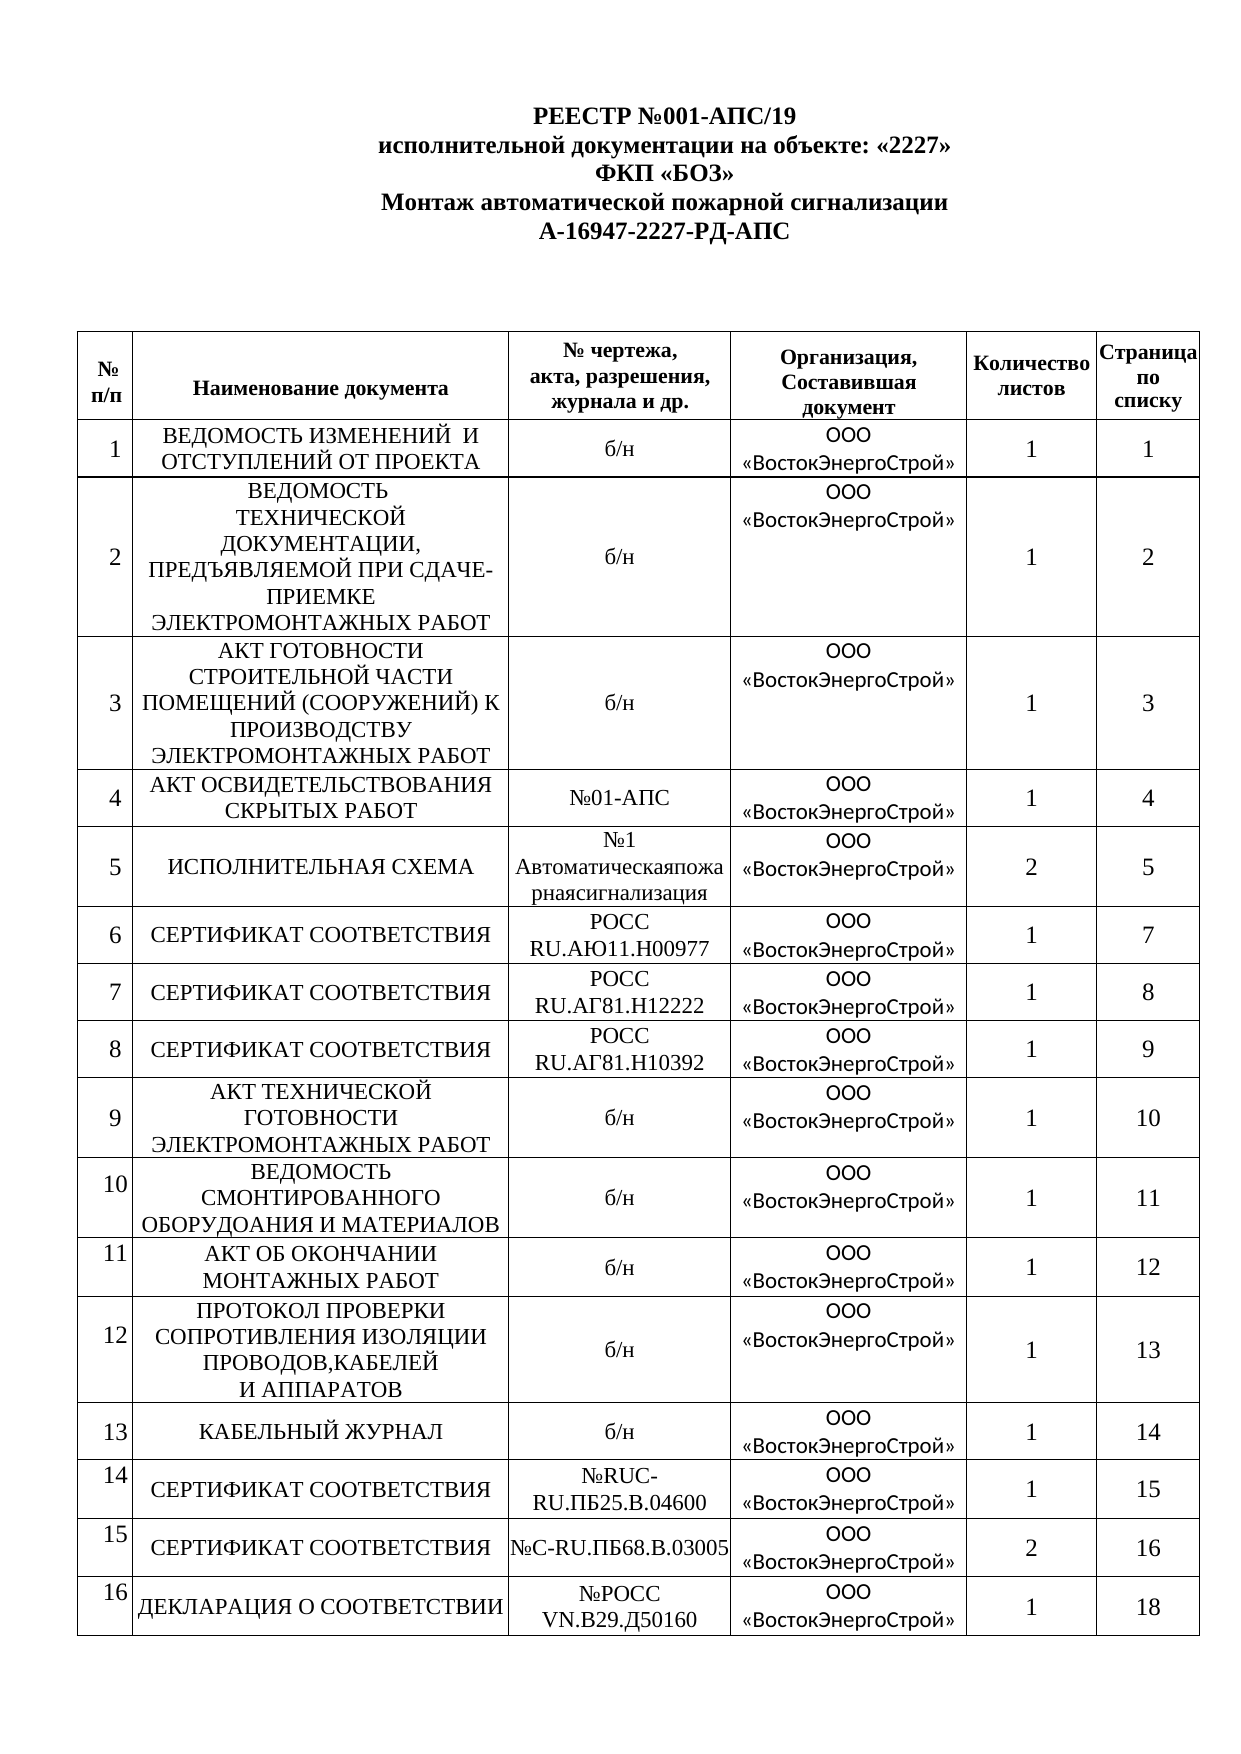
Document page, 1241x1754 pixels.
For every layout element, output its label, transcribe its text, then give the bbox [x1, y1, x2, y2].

table_cell 8 [1097, 964, 1199, 1020]
table_cell ВЕДОМОСТЬ ТЕХНИЧЕСКОЙ ДОКУМЕНТАЦИИ, ПРЕДЪЯВЛЯЕМОЙ ПРИ СДАЧЕ-ПРИЕМКЕ ЭЛЕКТРОМОНТАЖНЫХ РАБОТ [133, 478, 508, 636]
table_cell ПРОТОКОЛ ПРОВЕРКИ СОПРОТИВЛЕНИЯ ИЗОЛЯЦИИ ПРОВОДОВ,КАБЕЛЕЙ И АППАРАТОВ [133, 1297, 508, 1402]
table_cell 11 [78, 1238, 132, 1296]
table_cell СЕРТИФИКАТ СООТВЕТСТВИЯ [133, 1519, 508, 1576]
table_cell 14 [78, 1519, 132, 1576]
table_cell РОСС RU.АГ81.Н10392 [509, 1021, 730, 1077]
table_cell РОСС RU.АГ81.Н12222 [509, 964, 730, 1020]
table_cell 18 [1097, 1577, 1199, 1635]
table_cell ООО «ВостокЭнергоСтрой» [731, 827, 966, 906]
table_cell б/н [509, 1078, 730, 1157]
text ФКП «БОЗ» [339, 158, 989, 187]
table_cell 6 [78, 907, 132, 963]
table_cell ООО «ВостокЭнергоСтрой» [731, 1519, 966, 1576]
table_cell 1 [967, 1403, 1096, 1459]
text Монтаж автоматической пожарной сигнализации [339, 187, 989, 216]
table_cell ООО «ВостокЭнергоСтрой» [731, 964, 966, 1020]
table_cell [731, 1577, 966, 1635]
table_cell 1 [967, 1238, 1096, 1296]
table_cell 11 [1097, 1158, 1199, 1237]
table_cell АКТ ТЕХНИЧЕСКОЙ ГОТОВНОСТИ ЭЛЕКТРОМОНТАЖНЫХ РАБОТ [133, 1078, 508, 1157]
text РЕЕСТР №001-АПС/19 [339, 101, 989, 130]
table_cell 9 [78, 1078, 132, 1157]
table_cell 2 [1097, 478, 1199, 636]
table_cell 1 [967, 1460, 1096, 1518]
table_cell ИСПОЛНИТЕЛЬНАЯ СХЕМА [133, 827, 508, 906]
table_cell 1 [967, 1158, 1096, 1237]
table_cell №RUC-RU.ПБ25.В.04600 [509, 1460, 730, 1518]
table_cell №РОСС VN.B29.Д50160 [509, 1577, 730, 1635]
table_cell ООО «ВостокЭнергоСтрой» [731, 1238, 966, 1296]
table_cell 15 [1097, 1460, 1199, 1518]
table_cell 1 [967, 478, 1096, 636]
table_cell б/н [509, 420, 730, 476]
table_cell 1 [967, 420, 1096, 476]
table_cell 1 [967, 964, 1096, 1020]
table_cell 1 [967, 1078, 1096, 1157]
table_cell 2 [78, 478, 132, 636]
table_cell 7 [1097, 907, 1199, 963]
table_cell ООО «ВостокЭнергоСтрой» [731, 1297, 966, 1402]
table_cell 12 [1097, 1238, 1199, 1296]
table_cell АКТ ОСВИДЕТЕЛЬСТВОВАНИЯ СКРЫТЫХ РАБОТ [133, 770, 508, 826]
table_cell 3 [78, 637, 132, 768]
table_header Организация, Составившая документ [731, 332, 966, 419]
table_cell б/н [509, 1297, 730, 1402]
table_cell 1 [967, 1297, 1096, 1402]
table_cell 1 [78, 420, 132, 476]
table_cell 2 [967, 1519, 1096, 1576]
table_cell б/н [509, 1238, 730, 1296]
table_cell 2 [967, 827, 1096, 906]
table_cell 1 [967, 770, 1096, 826]
table_cell №01-АПС [509, 770, 730, 826]
table_cell 15 [78, 1577, 132, 1635]
table_cell 5 [78, 827, 132, 906]
table_cell 9 [1097, 1021, 1199, 1077]
table_cell 1 [967, 907, 1096, 963]
table_header Наименование документа [133, 332, 508, 419]
table_cell АКТ ОБ ОКОНЧАНИИ МОНТАЖНЫХ РАБОТ [133, 1238, 508, 1296]
table_cell 1 [1097, 420, 1199, 476]
table_cell 4 [1097, 770, 1199, 826]
table_cell 10 [78, 1158, 132, 1237]
table_cell 1 [967, 637, 1096, 768]
table_cell СЕРТИФИКАТ СООТВЕТСТВИЯ [133, 1021, 508, 1077]
table_header № п/п [78, 332, 132, 419]
table_header Количество листов [967, 332, 1096, 419]
table_cell 16 [1097, 1519, 1199, 1576]
table_cell АКТ ГОТОВНОСТИ СТРОИТЕЛЬНОЙ ЧАСТИ ПОМЕЩЕНИЙ (СООРУЖЕНИЙ) К ПРОИЗВОДСТВУ ЭЛЕКТРОМОНТАЖНЫХ РАБОТ [133, 637, 508, 768]
table_cell ООО «ВостокЭнергоСтрой» [731, 478, 966, 636]
table_cell 1 [967, 1577, 1096, 1635]
table_cell 1 [967, 1021, 1096, 1077]
table_cell СЕРТИФИКАТ СООТВЕТСТВИЯ [133, 907, 508, 963]
table_cell ООО «ВостокЭнергоСтрой» [731, 1021, 966, 1077]
table_cell ООО «ВостокЭнергоСтрой» [731, 1403, 966, 1459]
table_cell 7 [78, 964, 132, 1020]
table_cell №С-RU.ПБ68.В.03005 [509, 1519, 730, 1576]
table_cell ООО «ВостокЭнергоСтрой» [731, 1078, 966, 1157]
table_cell 12 [78, 1297, 132, 1402]
table_cell б/н [509, 637, 730, 768]
table_cell СЕРТИФИКАТ СООТВЕТСТВИЯ [133, 1460, 508, 1518]
table_cell 5 [1097, 827, 1199, 906]
table_cell ООО «ВостокЭнергоСтрой» [731, 420, 966, 476]
table_cell б/н [509, 478, 730, 636]
table_cell [78, 1403, 132, 1459]
table_cell КАБЕЛЬНЫЙ ЖУРНАЛ [133, 1403, 508, 1459]
table_cell ООО «ВостокЭнергоСтрой» [731, 1158, 966, 1237]
table_cell №1 Автоматическаяпожарнаясигнализация [509, 827, 730, 906]
table_cell ВЕДОМОСТЬ СМОНТИРОВАННОГО ОБОРУДОАНИЯ И МАТЕРИАЛОВ [133, 1158, 508, 1237]
text исполнительной документации на объекте: «2227» [339, 130, 989, 158]
table_cell ООО «ВостокЭнергоСтрой» [731, 1460, 966, 1518]
table_cell б/н [509, 1158, 730, 1237]
table_cell ООО «ВостокЭнергоСтрой» [731, 637, 966, 768]
table_cell РОСС RU.АЮ11.Н00977 [509, 907, 730, 963]
table_cell 8 [78, 1021, 132, 1077]
table_cell ВЕДОМОСТЬ ИЗМЕНЕНИЙ И ОТСТУПЛЕНИЙ ОТ ПРОЕКТА [133, 420, 508, 476]
table_cell 3 [1097, 637, 1199, 768]
text А-16947-2227-РД-АПС [339, 216, 989, 245]
table_cell 13 [78, 1460, 132, 1518]
table_cell СЕРТИФИКАТ СООТВЕТСТВИЯ [133, 964, 508, 1020]
table_cell ООО «ВостокЭнергоСтрой» [731, 907, 966, 963]
table_header Страница по списку [1097, 332, 1199, 419]
table_cell ДЕКЛАРАЦИЯ О СООТВЕТСТВИИ [133, 1577, 508, 1635]
table_cell ООО «ВостокЭнергоСтрой» [731, 770, 966, 826]
table_cell б/н [509, 1403, 730, 1459]
table_cell 4 [78, 770, 132, 826]
table_cell 10 [1097, 1078, 1199, 1157]
table_cell 13 [1097, 1297, 1199, 1402]
table_header № чертежа, акта, разрешения, журнала и др. [509, 332, 730, 419]
table_cell 14 [1097, 1403, 1199, 1459]
